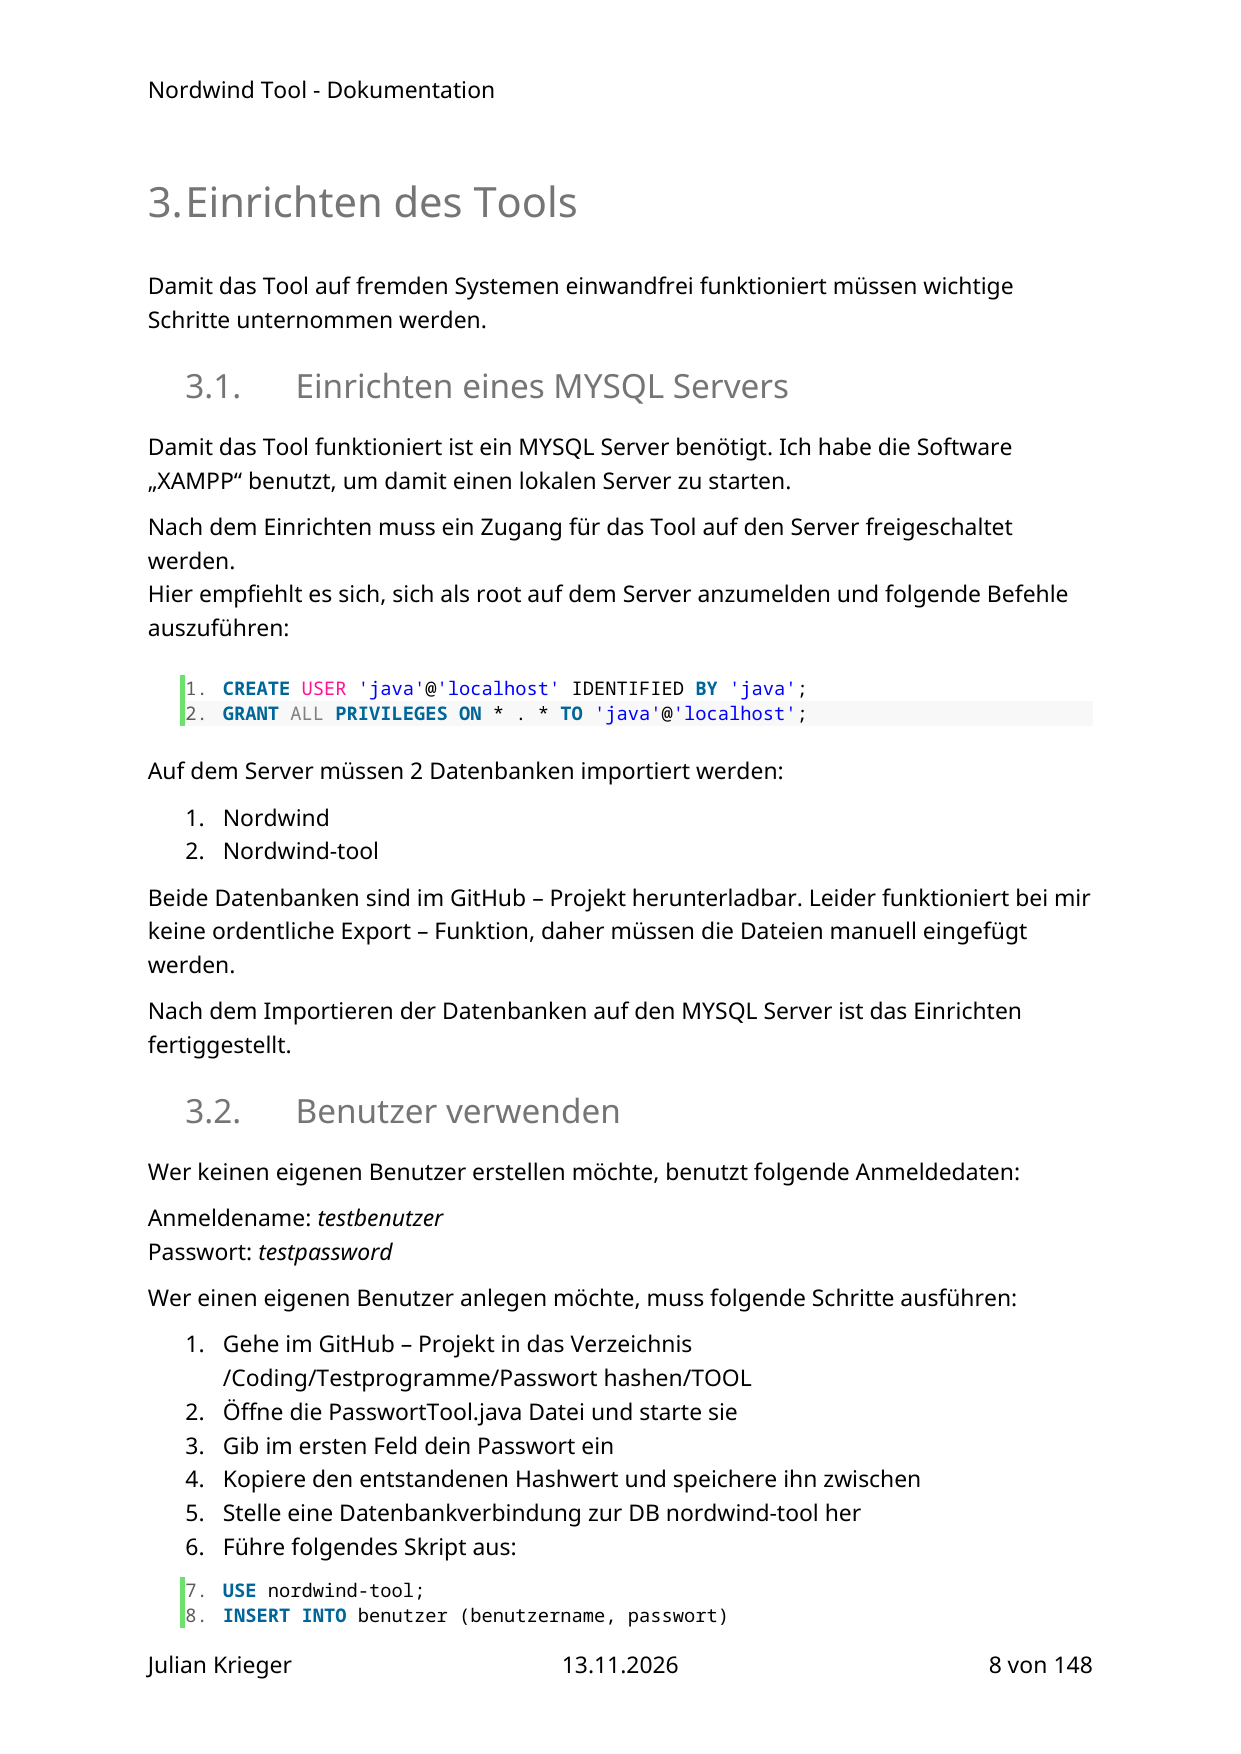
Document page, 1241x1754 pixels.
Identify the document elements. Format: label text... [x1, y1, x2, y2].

text Anmeldename: testbenutzer Passwort: testpassword [148, 1202, 1093, 1267]
text Damit das Tool auf fremden Systemen einwandfrei funktioniert müssen wichtige Schritte unternommen werden. [148, 270, 1093, 335]
list CREATE USER 'java'@'localhost' IDENTIFIED BY 'java'; [185, 675, 1093, 701]
list INSERT INTO benutzer (benutzername, passwort) [185, 1603, 1093, 1628]
list Nordwind-tool [185, 835, 1093, 866]
text Wer einen eigenen Benutzer anlegen möchte, muss folgende Schritte ausführen: [148, 1282, 1093, 1313]
text Einrichten eines MYSQL Servers [185, 363, 1093, 408]
text Beide Datenbanken sind im GitHub – Projekt herunterladbar. Leider funktioniert bei mir keine ordentliche Export – Funktion, daher müssen die Dateien manuell eingefügt werden. [148, 881, 1093, 980]
text Benutzer verwenden [185, 1088, 1093, 1133]
text Auf dem Server müssen 2 Datenbanken importiert werden: [148, 755, 1093, 786]
text Wer keinen eigenen Benutzer erstellen möchte, benutzt folgende Anmeldedaten: [148, 1156, 1093, 1187]
list Öffne die PasswortTool.java Datei und starte sie [185, 1396, 1093, 1427]
list GRANT ALL PRIVILEGES ON * . * TO 'java'@'localhost'; [185, 701, 1093, 726]
list USE nordwind-tool; [185, 1577, 1093, 1603]
list Führe folgendes Skript aus: [185, 1531, 1093, 1562]
list Gehe im GitHub – Projekt in das Verzeichnis /Coding/Testprogramme/Passwort hashen/TOOL [185, 1328, 1093, 1393]
list Nordwind [185, 801, 1093, 833]
text Damit das Tool funktioniert ist ein MYSQL Server benötigt. Ich habe die Software „XAMPP“ benutzt, um damit einen lokalen Server zu starten. [148, 431, 1093, 496]
list Gib im ersten Feld dein Passwort ein [185, 1429, 1093, 1461]
text Nach dem Einrichten muss ein Zugang für das Tool auf den Server freigeschaltet werden. Hier empfiehlt es sich, sich als root auf dem Server anzumelden und folgende Befehle auszuführen: [148, 511, 1093, 643]
list Stelle eine Datenbankverbindung zur DB nordwind-tool her [185, 1497, 1093, 1528]
text Nach dem Importieren der Datenbanken auf den MYSQL Server ist das Einrichten fertiggestellt. [148, 995, 1093, 1060]
text Einrichten des Tools [148, 173, 1093, 229]
list Kopiere den entstandenen Hashwert und speichere ihn zwischen [185, 1463, 1093, 1494]
